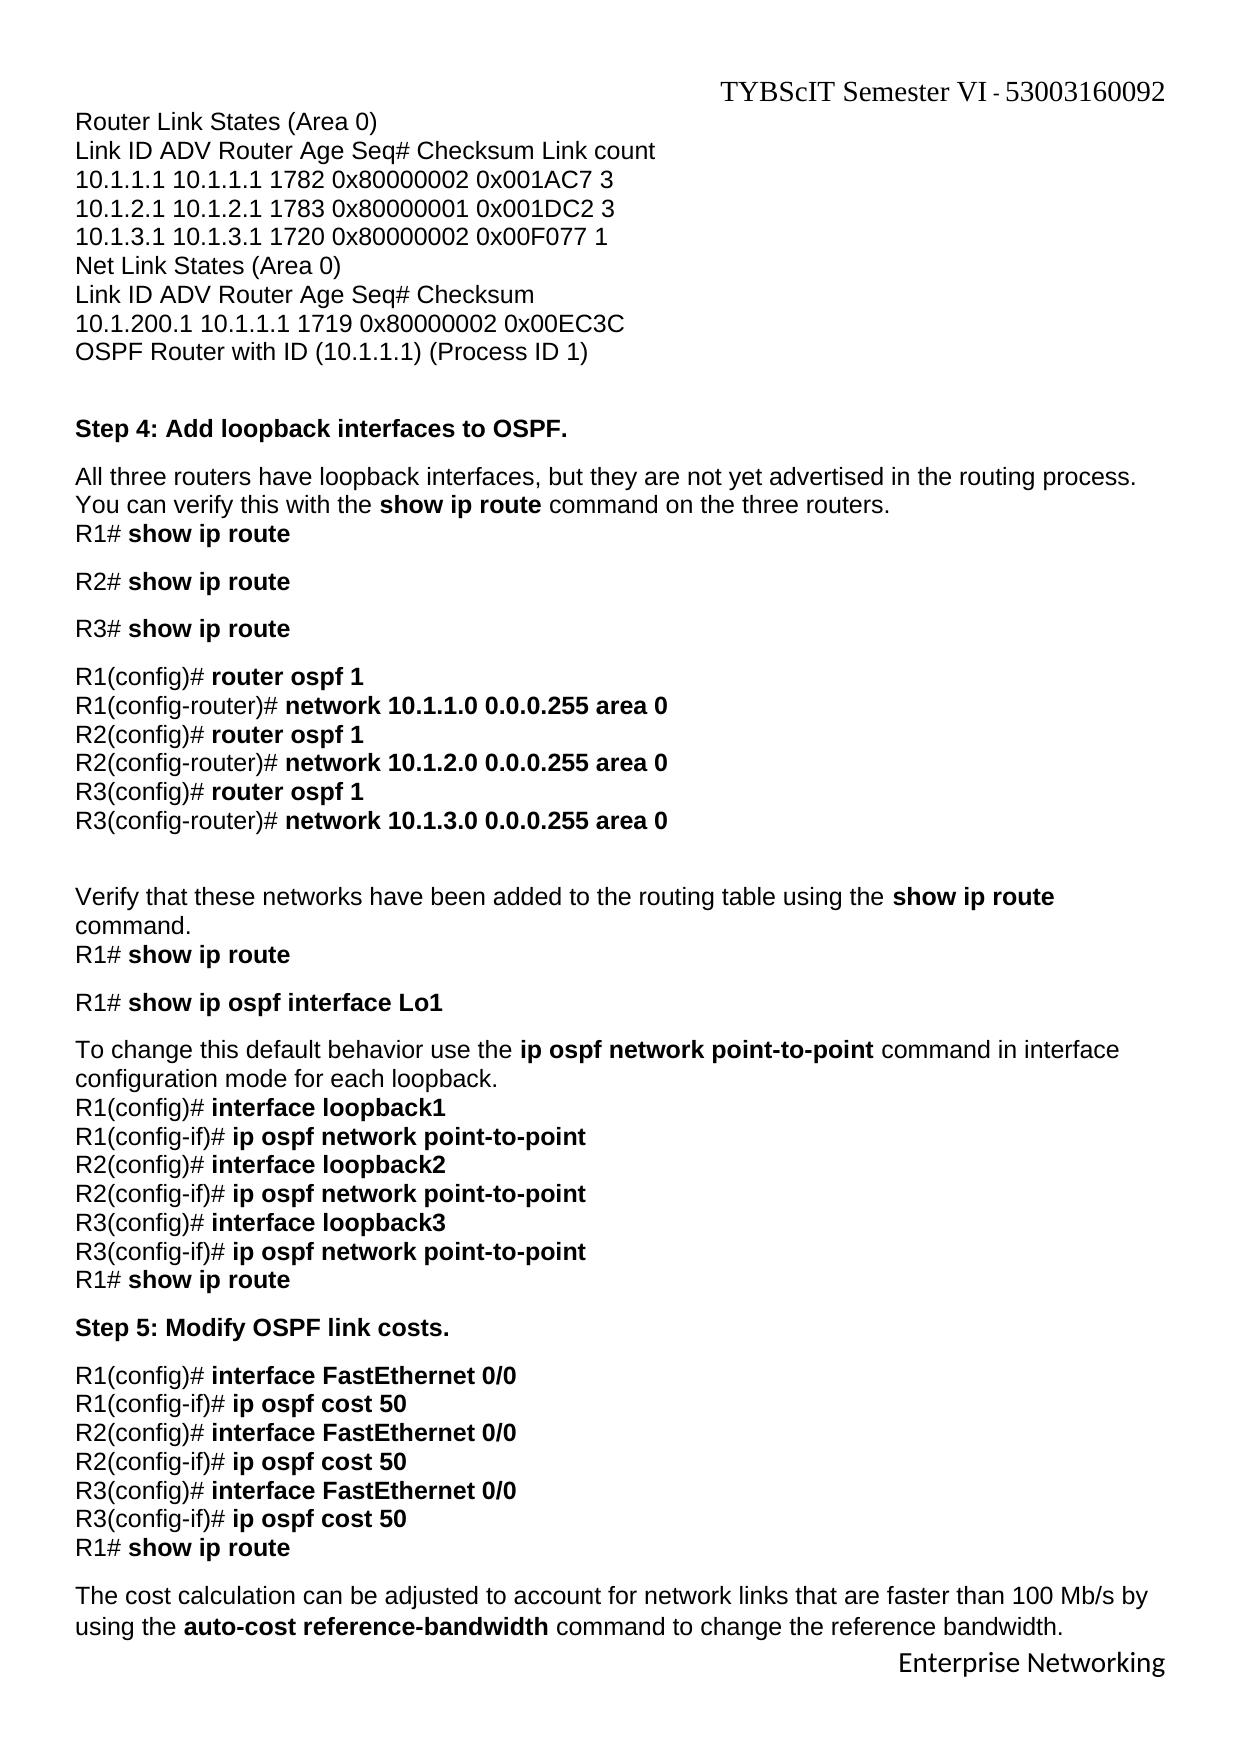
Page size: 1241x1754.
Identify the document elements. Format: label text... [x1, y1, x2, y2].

text R1# show ip route [75, 1533, 1165, 1562]
text R1(config)# interface FastEthernet 0/0 [75, 1361, 1165, 1389]
text R3(config-router)# network 10.1.3.0 0.0.0.255 area 0 [75, 806, 1165, 834]
text R3(config)# interface FastEthernet 0/0 [75, 1476, 1165, 1504]
text R1(config)# interface loopback1 [75, 1093, 1165, 1121]
text 10.1.2.1 10.1.2.1 1783 0x80000001 0x001DC2 3 [75, 193, 1165, 222]
text R1(config-if)# ip ospf network point-to-point [75, 1121, 1165, 1150]
text R1# show ip route [75, 940, 1165, 968]
text R1# show ip route [75, 519, 1165, 548]
text R2(config-if)# ip ospf network point-to-point [75, 1179, 1165, 1208]
text R3(config)# interface loopback3 [75, 1208, 1165, 1236]
text Link ID ADV Router Age Seq# Checksum Link count [75, 136, 1165, 165]
text R1(config)# router ospf 1 [75, 662, 1165, 691]
text Step 4: Add loopback interfaces to OSPF. [75, 414, 1165, 442]
text R1(config-router)# network 10.1.1.0 0.0.0.255 area 0 [75, 691, 1165, 719]
text R3(config-if)# ip ospf cost 50 [75, 1504, 1165, 1533]
text R2(config)# router ospf 1 [75, 719, 1165, 748]
text To change this default behavior use the ip ospf network point-to-point command in interface configuration mode for each loopback. [75, 1035, 1165, 1093]
text OSPF Router with ID (10.1.1.1) (Process ID 1) [75, 337, 1165, 366]
text R1# show ip ospf interface Lo1 [75, 987, 1165, 1016]
text 10.1.3.1 10.1.3.1 1720 0x80000002 0x00F077 1 [75, 222, 1165, 251]
text R2(config)# interface loopback2 [75, 1150, 1165, 1179]
text Link ID ADV Router Age Seq# Checksum [75, 280, 1165, 308]
text R2(config-if)# ip ospf cost 50 [75, 1447, 1165, 1476]
text Router Link States (Area 0) [75, 107, 1165, 136]
text The cost calculation can be adjusted to account for network links that are faster than 100 Mb/s by using the auto-cost reference-bandwidth command to change the reference bandwidth. [75, 1581, 1165, 1641]
text Net Link States (Area 0) [75, 251, 1165, 280]
text 10.1.1.1 10.1.1.1 1782 0x80000002 0x001AC7 3 [75, 165, 1165, 193]
text R2(config-router)# network 10.1.2.0 0.0.0.255 area 0 [75, 748, 1165, 777]
text R1(config-if)# ip ospf cost 50 [75, 1389, 1165, 1418]
text All three routers have loopback interfaces, but they are not yet advertised in the routing process. You can verify this with the show ip route command on the three routers. [75, 461, 1165, 519]
text R3# show ip route [75, 614, 1165, 643]
text R3(config-if)# ip ospf network point-to-point [75, 1236, 1165, 1265]
text Verify that these networks have been added to the routing table using the show ip route command. [75, 882, 1165, 940]
text R2(config)# interface FastEthernet 0/0 [75, 1418, 1165, 1447]
text 10.1.200.1 10.1.1.1 1719 0x80000002 0x00EC3C [75, 308, 1165, 337]
text R2# show ip route [75, 567, 1165, 595]
text R1# show ip route [75, 1265, 1165, 1294]
text R3(config)# router ospf 1 [75, 777, 1165, 806]
text Step 5: Modify OSPF link costs. [75, 1313, 1165, 1342]
